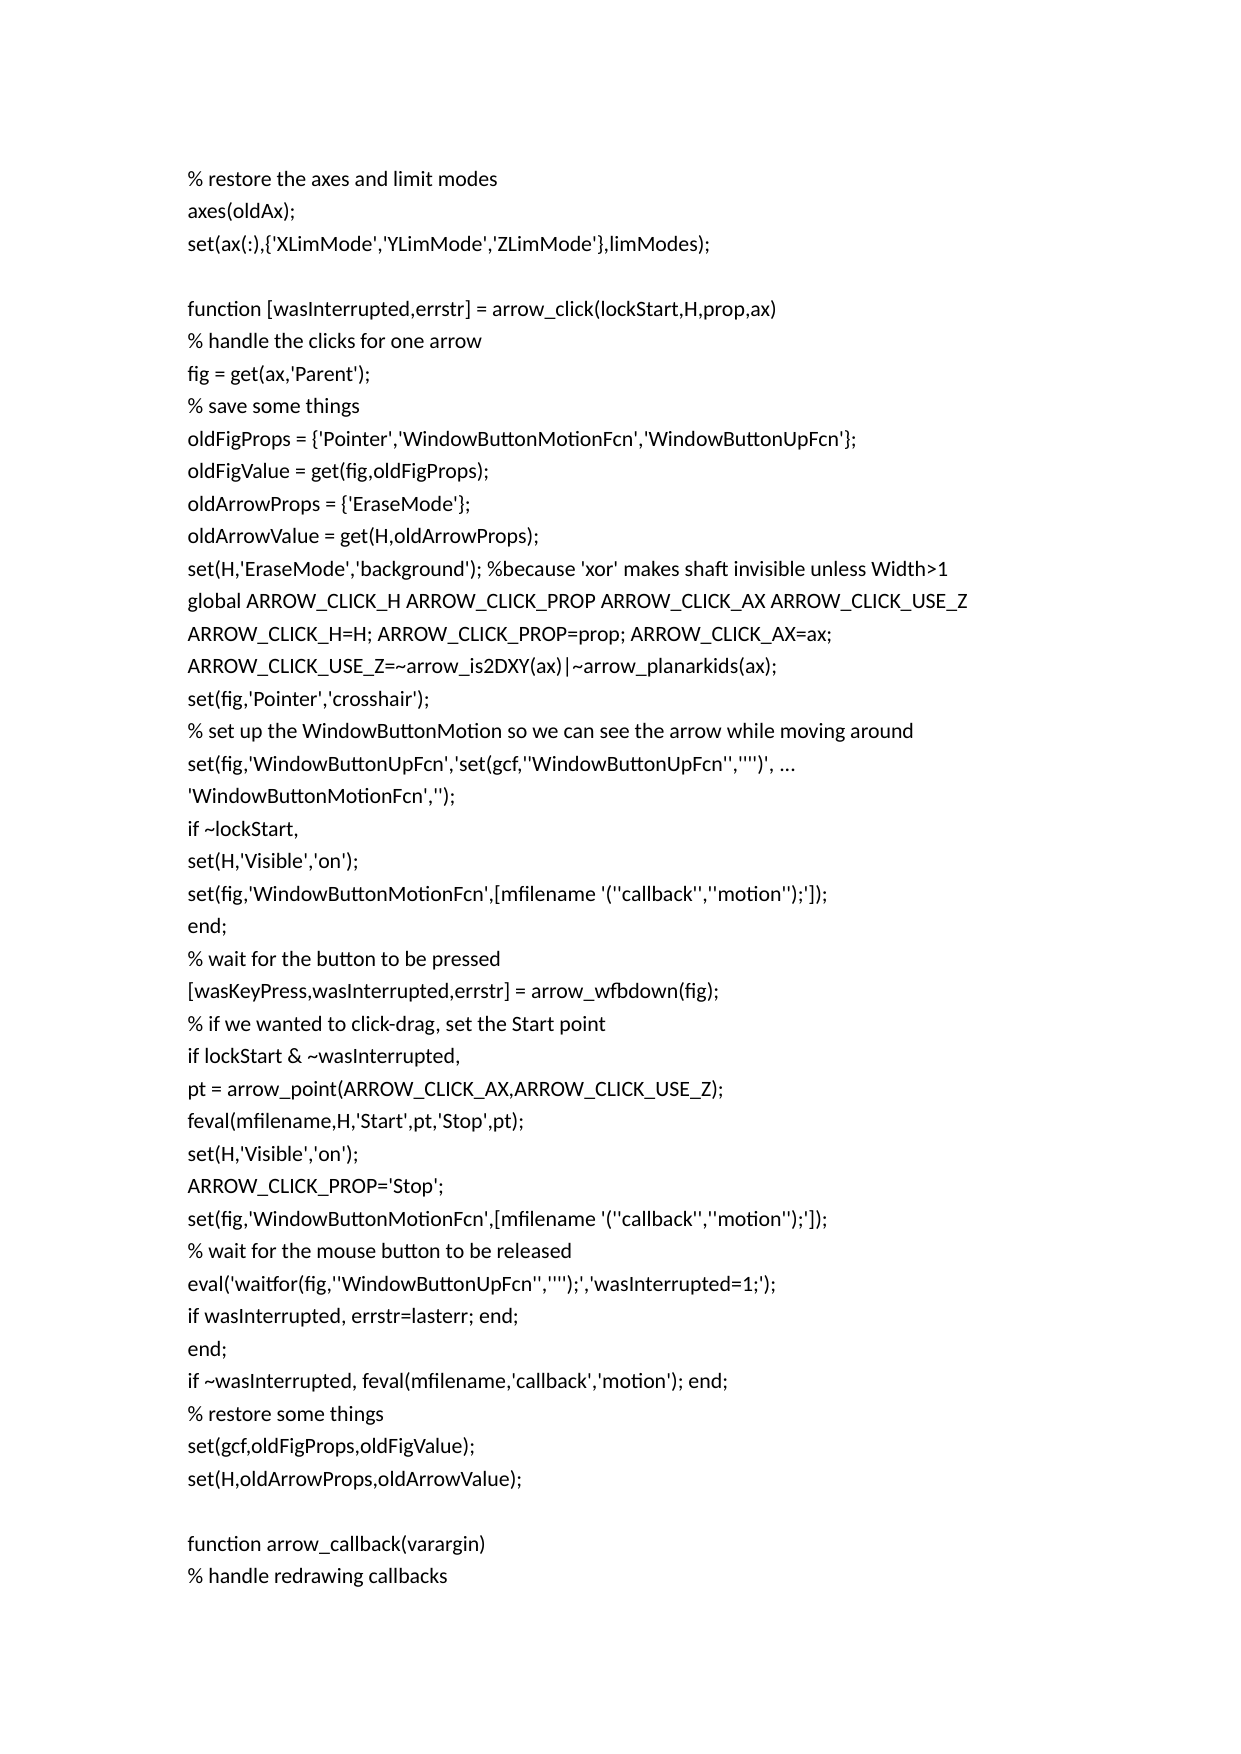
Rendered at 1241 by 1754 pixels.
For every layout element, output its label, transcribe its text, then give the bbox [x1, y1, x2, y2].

text if ~wasInterrupted, feval(mfilename,'callback','motion'); end; [187, 1364, 1053, 1397]
text axes(oldAx); [187, 194, 1053, 227]
text set(H,'EraseMode','background'); %because 'xor' makes shaft invisible unless Width>1 [187, 552, 1053, 584]
text function [wasInterrupted,errstr] = arrow_click(lockStart,H,prop,ax) [187, 292, 1053, 324]
text set(H,'Visible','on'); [187, 1137, 1053, 1169]
text % if we wanted to click-drag, set the Start point [187, 1007, 1053, 1039]
text set(H,'Visible','on'); [187, 844, 1053, 877]
text oldArrowProps = {'EraseMode'}; [187, 487, 1053, 519]
text % handle the clicks for one arrow [187, 324, 1053, 357]
text set(ax(:),{'XLimMode','YLimMode','ZLimMode'},limModes); [187, 227, 1053, 259]
text pt = arrow_point(ARROW_CLICK_AX,ARROW_CLICK_USE_Z); [187, 1072, 1053, 1104]
text ARROW_CLICK_H=H; ARROW_CLICK_PROP=prop; ARROW_CLICK_AX=ax; [187, 617, 1053, 649]
text 'WindowButtonMotionFcn',''); [187, 779, 1053, 812]
text % save some things [187, 389, 1053, 422]
text set(H,oldArrowProps,oldArrowValue); [187, 1462, 1053, 1494]
text if lockStart & ~wasInterrupted, [187, 1039, 1053, 1072]
text set(fig,'WindowButtonUpFcn','set(gcf,''WindowButtonUpFcn'','''')', ... [187, 747, 1053, 779]
text set(fig,'WindowButtonMotionFcn',[mfilename '(''callback'',''motion'');']); [187, 1202, 1053, 1234]
text set(fig,'WindowButtonMotionFcn',[mfilename '(''callback'',''motion'');']); [187, 877, 1053, 909]
text oldArrowValue = get(H,oldArrowProps); [187, 519, 1053, 552]
text global ARROW_CLICK_H ARROW_CLICK_PROP ARROW_CLICK_AX ARROW_CLICK_USE_Z [187, 584, 1053, 617]
text eval('waitfor(fig,''WindowButtonUpFcn'','''');','wasInterrupted=1;'); [187, 1267, 1053, 1299]
text set(fig,'Pointer','crosshair'); [187, 682, 1053, 714]
text end; [187, 1332, 1053, 1364]
text end; [187, 909, 1053, 942]
text ARROW_CLICK_PROP='Stop'; [187, 1169, 1053, 1202]
text oldFigProps = {'Pointer','WindowButtonMotionFcn','WindowButtonUpFcn'}; [187, 422, 1053, 454]
text function arrow_callback(varargin) [187, 1527, 1053, 1559]
text [wasKeyPress,wasInterrupted,errstr] = arrow_wfbdown(fig); [187, 974, 1053, 1007]
text % wait for the mouse button to be released [187, 1234, 1053, 1267]
text feval(mfilename,H,'Start',pt,'Stop',pt); [187, 1104, 1053, 1137]
text if ~lockStart, [187, 812, 1053, 844]
text fig = get(ax,'Parent'); [187, 357, 1053, 389]
text set(gcf,oldFigProps,oldFigValue); [187, 1429, 1053, 1462]
text ARROW_CLICK_USE_Z=~arrow_is2DXY(ax)|~arrow_planarkids(ax); [187, 649, 1053, 682]
text % restore the axes and limit modes [187, 162, 1053, 194]
text % handle redrawing callbacks [187, 1559, 1053, 1592]
text oldFigValue = get(fig,oldFigProps); [187, 454, 1053, 487]
text % set up the WindowButtonMotion so we can see the arrow while moving around [187, 714, 1053, 747]
text % restore some things [187, 1397, 1053, 1429]
text if wasInterrupted, errstr=lasterr; end; [187, 1299, 1053, 1332]
text % wait for the button to be pressed [187, 942, 1053, 974]
